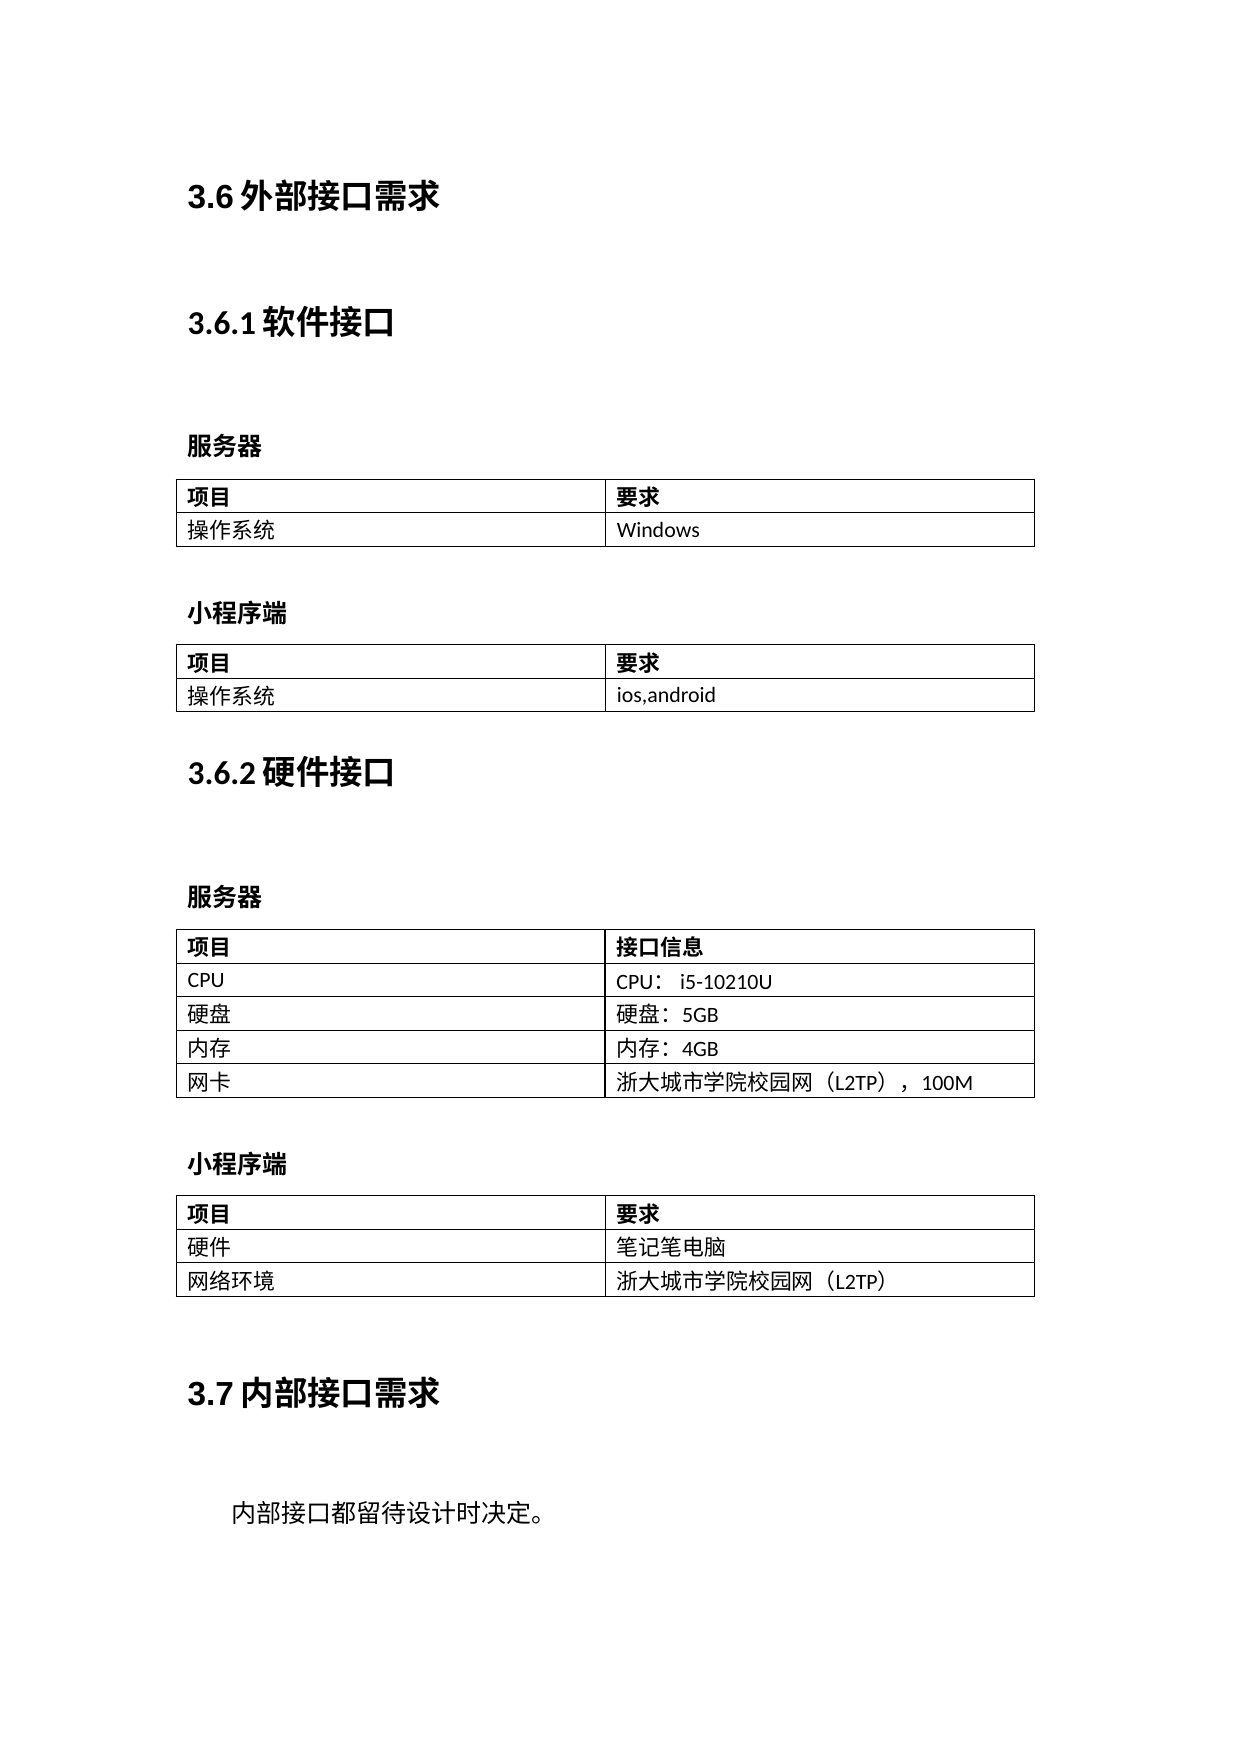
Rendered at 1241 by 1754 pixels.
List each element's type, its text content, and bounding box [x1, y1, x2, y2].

table_cell 网卡 [177, 1064, 604, 1097]
subtitle 3.7内部接口需求 [187, 1358, 1053, 1423]
subtitle 3.6外部接口需求 [187, 162, 1053, 227]
table_cell 笔记笔电脑 [606, 1230, 1034, 1262]
table_header 项目 [177, 1196, 605, 1229]
table_cell ios,android [606, 679, 1034, 711]
table_header 接口信息 [606, 930, 1034, 962]
table_cell 浙大城市学院校园网（L2TP），100M [606, 1064, 1034, 1097]
table_cell 硬件 [177, 1230, 605, 1262]
text 服务器 [187, 413, 1053, 478]
table_header 要求 [606, 480, 1034, 512]
subtitle 3.6.1软件接口 [187, 289, 1053, 354]
subtitle 3.6.2硬件接口 [187, 739, 1053, 804]
table_cell 硬盘：5GB [606, 997, 1034, 1029]
table_cell 内存 [177, 1031, 604, 1063]
table_cell 网络环境 [177, 1263, 605, 1296]
table_cell CPU： i5-10210U [606, 964, 1034, 996]
table_cell Windows [606, 513, 1034, 546]
text 小程序端 [187, 579, 1053, 644]
table_cell 操作系统 [177, 513, 605, 546]
table_cell 操作系统 [177, 679, 605, 711]
text 小程序端 [187, 1130, 1053, 1195]
table_cell 硬盘 [177, 997, 604, 1029]
table_header 要求 [606, 1196, 1034, 1229]
table_header 项目 [177, 930, 604, 962]
table_header 项目 [177, 645, 605, 678]
table_cell 浙大城市学院校园网（L2TP） [606, 1263, 1034, 1296]
table_header 要求 [606, 645, 1034, 678]
table_cell CPU [177, 964, 604, 996]
text 服务器 [187, 864, 1053, 929]
table_cell 内存：4GB [606, 1031, 1034, 1063]
table_header 项目 [177, 480, 605, 512]
text 内部接口都留待设计时决定。 [187, 1480, 1053, 1545]
